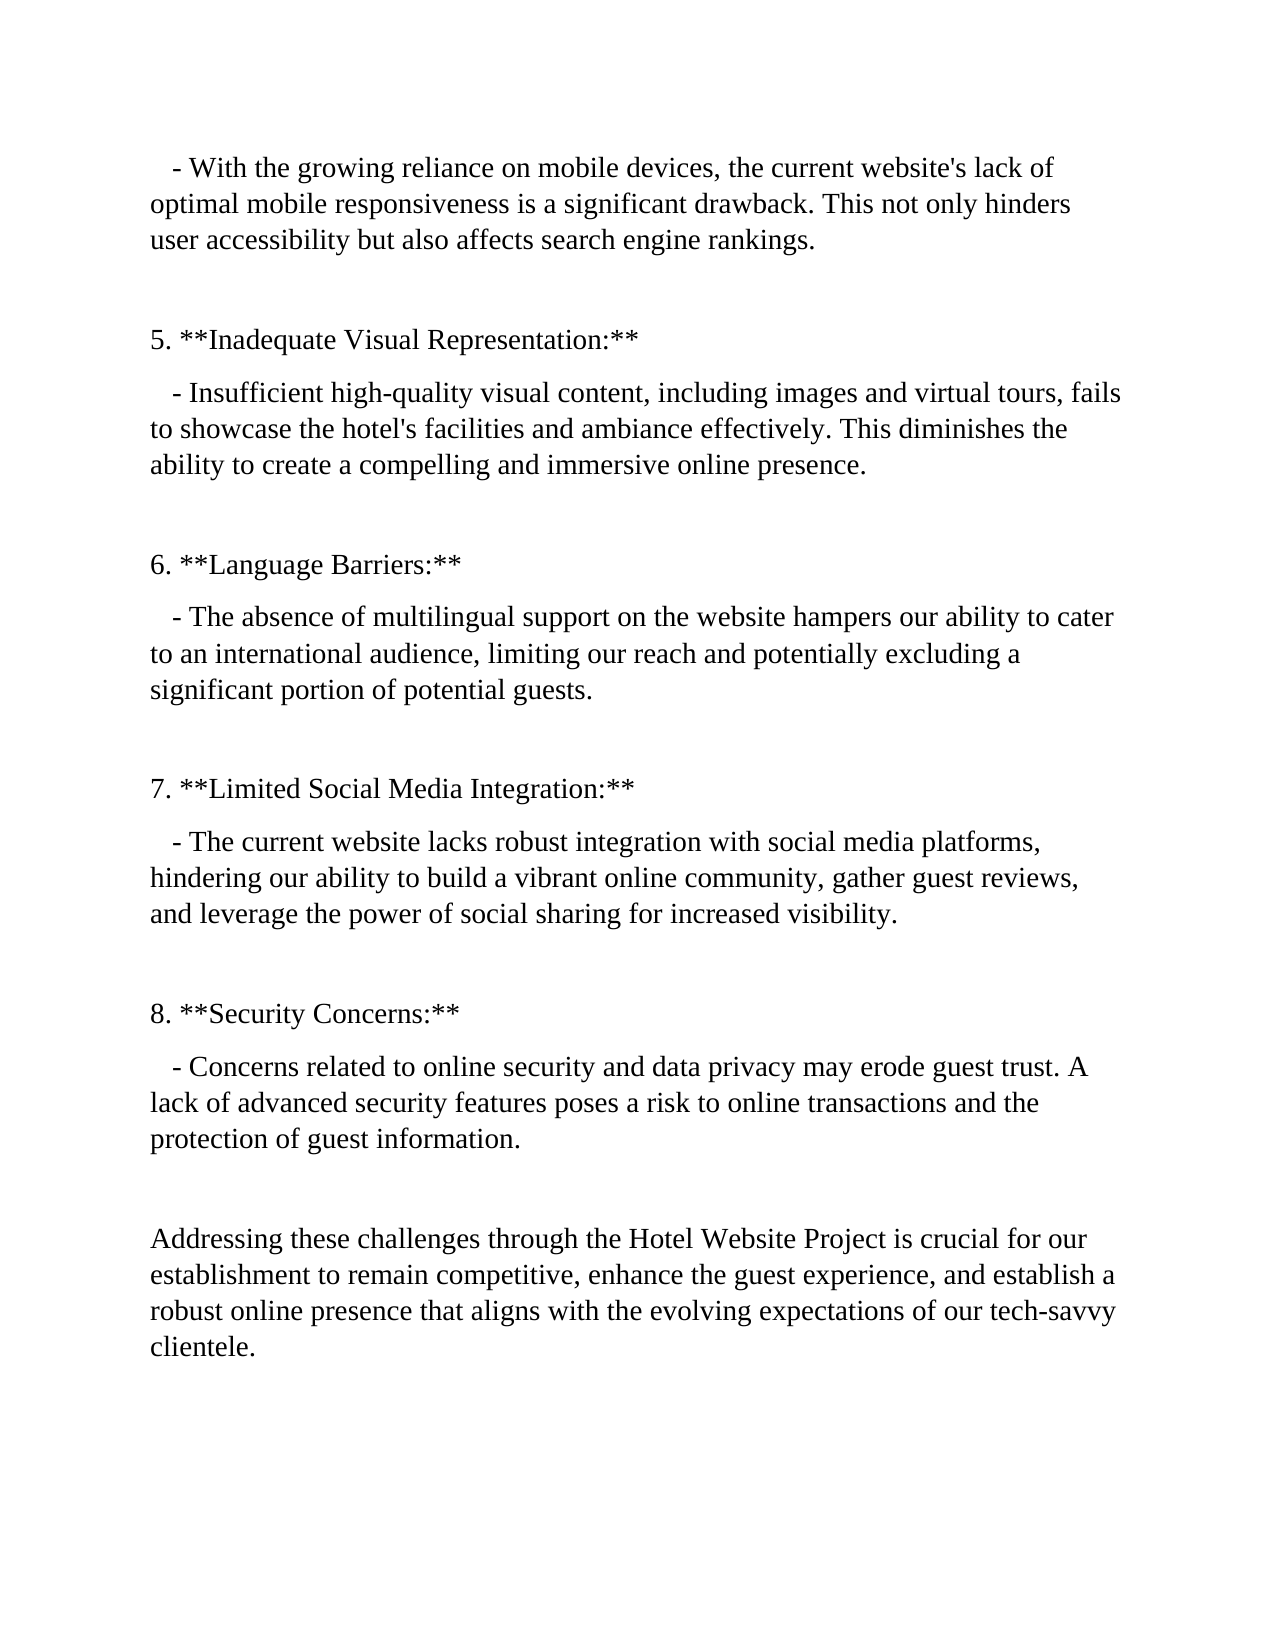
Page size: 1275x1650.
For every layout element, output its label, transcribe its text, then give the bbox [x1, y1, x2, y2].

text - Concerns related to online security and data privacy may erode guest trust. A lack of advanced security features poses a risk to online transactions and the protection of guest information. [150, 1049, 1125, 1155]
text 7. **Limited Social Media Integration:** [150, 772, 1125, 805]
text 5. **Inadequate Visual Representation:** [150, 322, 1125, 356]
text - With the growing reliance on mobile devices, the current website's lack of optimal mobile responsiveness is a significant drawback. This not only hinders user accessibility but also affects search engine rankings. [150, 150, 1125, 256]
text 6. **Language Barriers:** [150, 547, 1125, 580]
text - The absence of multilingual support on the website hampers our ability to cater to an international audience, limiting our reach and potentially excluding a significant portion of potential guests. [150, 599, 1125, 705]
text Addressing these challenges through the Hotel Website Project is crucial for our establishment to remain competitive, enhance the guest experience, and establish a robust online presence that aligns with the evolving expectations of our tech-savvy clientele. [150, 1221, 1125, 1363]
text - Insufficient high-quality visual content, including images and virtual tours, fails to showcase the hotel's facilities and ambiance effectively. This diminishes the ability to create a compelling and immersive online presence. [150, 375, 1125, 481]
text 8. **Security Concerns:** [150, 996, 1125, 1030]
text - The current website lacks robust integration with social media platforms, hindering our ability to build a vibrant online community, gather guest reviews, and leverage the power of social sharing for increased visibility. [150, 824, 1125, 930]
